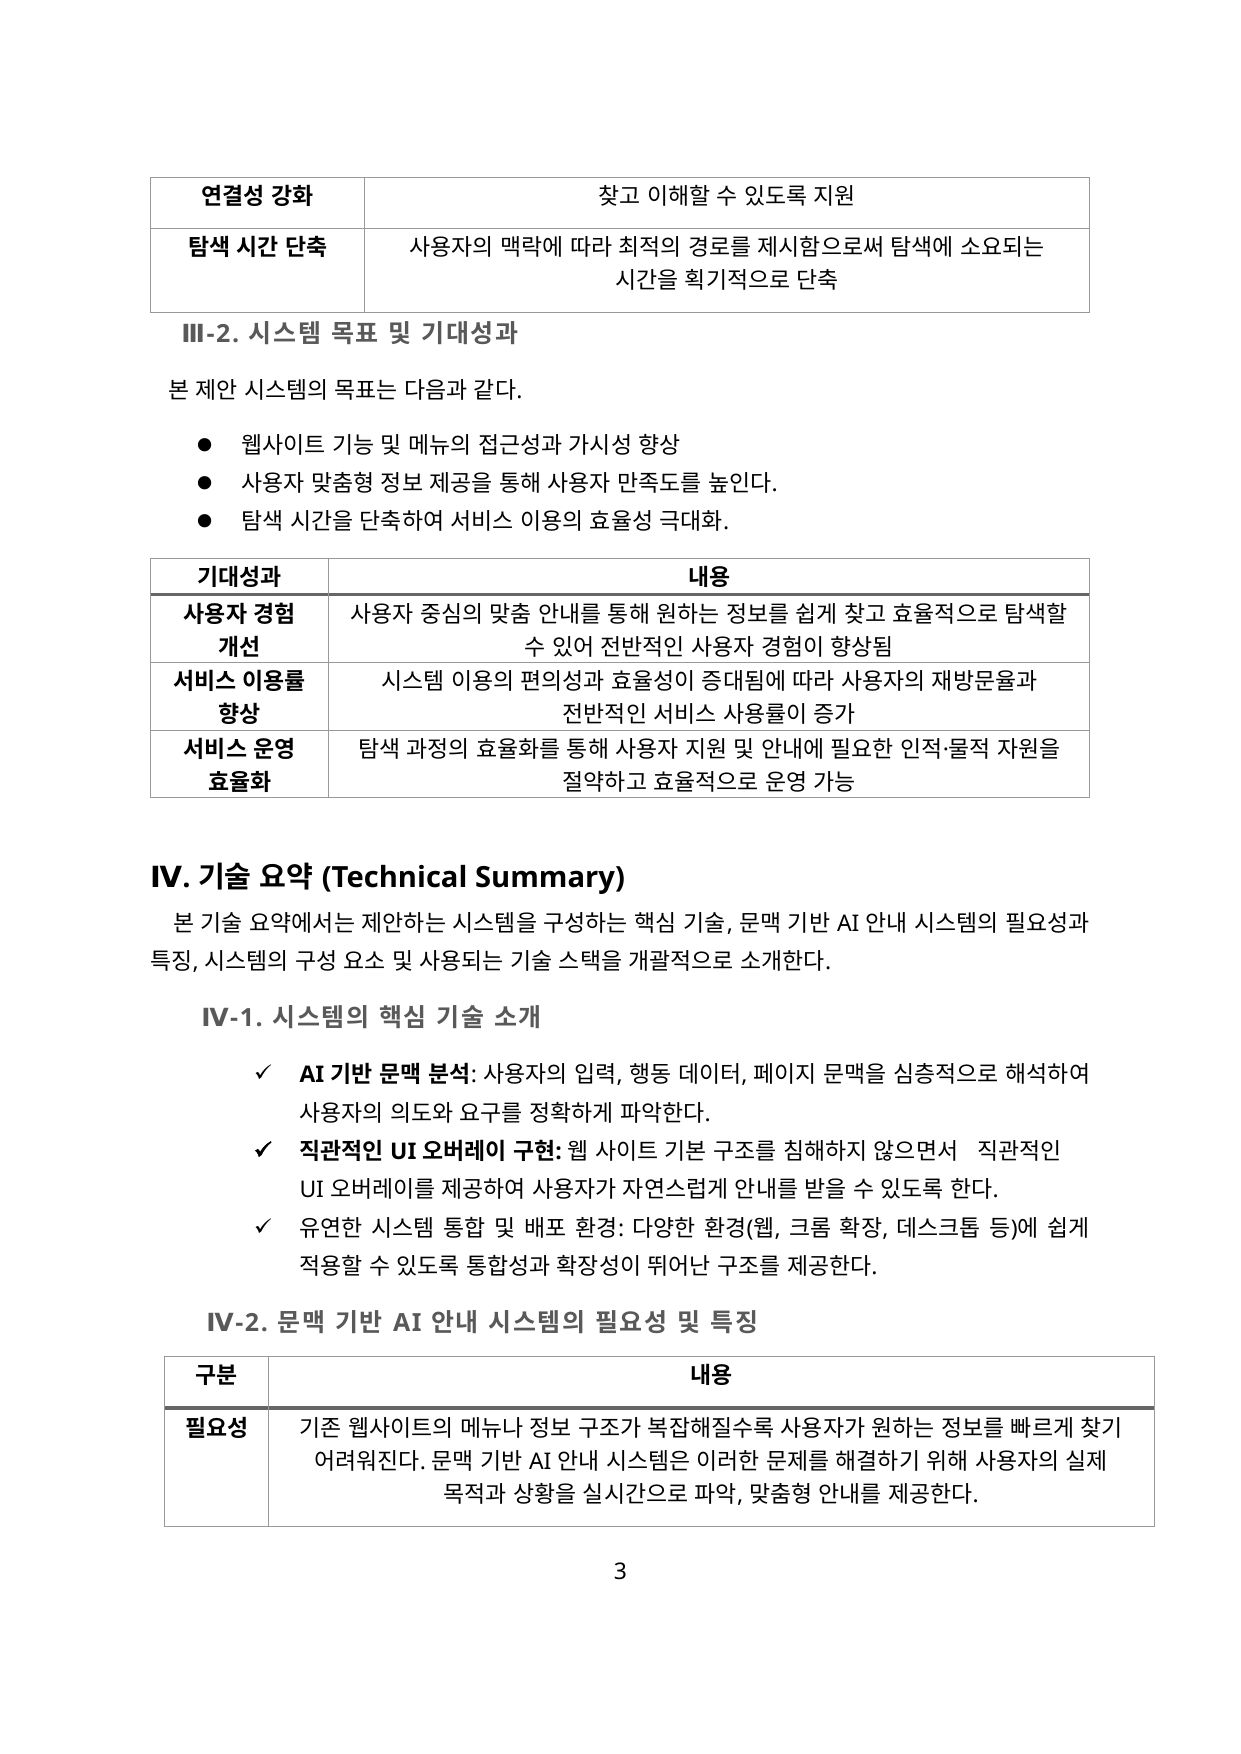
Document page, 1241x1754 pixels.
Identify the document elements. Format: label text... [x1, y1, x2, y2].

table_cell 탐색 시간 단축 [151, 229, 364, 312]
list 웹사이트 기능 및 메뉴의 접근성과 가시성 향상 [196, 427, 1090, 460]
list 유연한 시스템 통합 및 배포 환경: 다양한 환경(웹, 크롬 확장, 데스크톱 등)에 쉽게 적용할 수 있도록 통합성과 확장성이 뛰어난 구조를 제공한다. [253, 1209, 1090, 1281]
table_cell 사용자 중심의 맞춤 안내를 통해 원하는 정보를 쉽게 찾고 효율적으로 탐색할 수 있어 전반적인 사용자 경험이 향상됨 [329, 596, 1089, 662]
table_cell 탐색 과정의 효율화를 통해 사용자 지원 및 안내에 필요한 인적·물적 자원을 절약하고 효율적으로 운영 가능 [329, 731, 1089, 797]
table_cell 서비스 이용률 향상 [151, 663, 328, 729]
table_cell 기존 웹사이트의 메뉴나 정보 구조가 복잡해질수록 사용자가 원하는 정보를 빠르게 찾기 어려워진다. 문맥 기반 AI 안내 시스템은 이러한 문제를 해결하기 위해 사용자의 실제 목적과 상황을 실시간으로 파악, 맞춤형 안내를 제공한다. [269, 1410, 1154, 1526]
text 본 제안 시스템의 목표는 다음과 같다. [150, 372, 1090, 405]
subtitle Ⅳ-1. 시스템의 핵심 기술 소개 [150, 998, 1090, 1034]
table_cell 시스템 이용의 편의성과 효율성이 증대됨에 따라 사용자의 재방문율과 전반적인 서비스 사용률이 증가 [329, 663, 1089, 729]
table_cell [365, 178, 1089, 228]
table_cell 필요성 [165, 1410, 268, 1526]
list AI 기반 문맥 분석: 사용자의 입력, 행동 데이터, 페이지 문맥을 심층적으로 해석하여 사용자의 의도와 요구를 정확하게 파악한다. [253, 1056, 1090, 1128]
table_header 구분 [165, 1357, 268, 1406]
subtitle Ⅲ-2. 시스템 목표 및 기대성과 [150, 313, 1090, 349]
list 탐색 시간을 단축하여 서비스 이용의 효율성 극대화. [196, 503, 1090, 536]
subtitle Ⅳ-2. 문맥 기반 AI 안내 시스템의 필요성 및 특징 [150, 1303, 1090, 1339]
table_cell 사용자의 맥락에 따라 최적의 경로를 제시함으로써 탐색에 소요되는 시간을 획기적으로 단축 [365, 229, 1089, 312]
table_header 내용 [329, 559, 1089, 592]
table_cell 서비스 운영 효율화 [151, 731, 328, 797]
table_header 내용 [269, 1357, 1154, 1406]
list 사용자 맞춤형 정보 제공을 통해 사용자 만족도를 높인다. [196, 465, 1090, 498]
list 직관적인 UI 오버레이 구현: 웹 사이트 기본 구조를 침해하지 않으면서 직관적인 UI 오버레이를 제공하여 사용자가 자연스럽게 안내를 받을 수 있도록 한다. [253, 1133, 1090, 1204]
table_cell 사용자 경험 개선 [151, 596, 328, 662]
subtitle Ⅳ. 기술 요약 (Technical Summary) [150, 854, 1090, 896]
table_header 기대성과 [151, 559, 328, 592]
table_cell 기능 간 논리적 연결성 강화 [151, 178, 364, 228]
text 본 기술 요약에서는 제안하는 시스템을 구성하는 핵심 기술, 문맥 기반 AI 안내 시스템의 필요성과 특징, 시스템의 구성 요소 및 사용되는 기술 스택을 개괄적으로 소개한다. [150, 905, 1090, 976]
